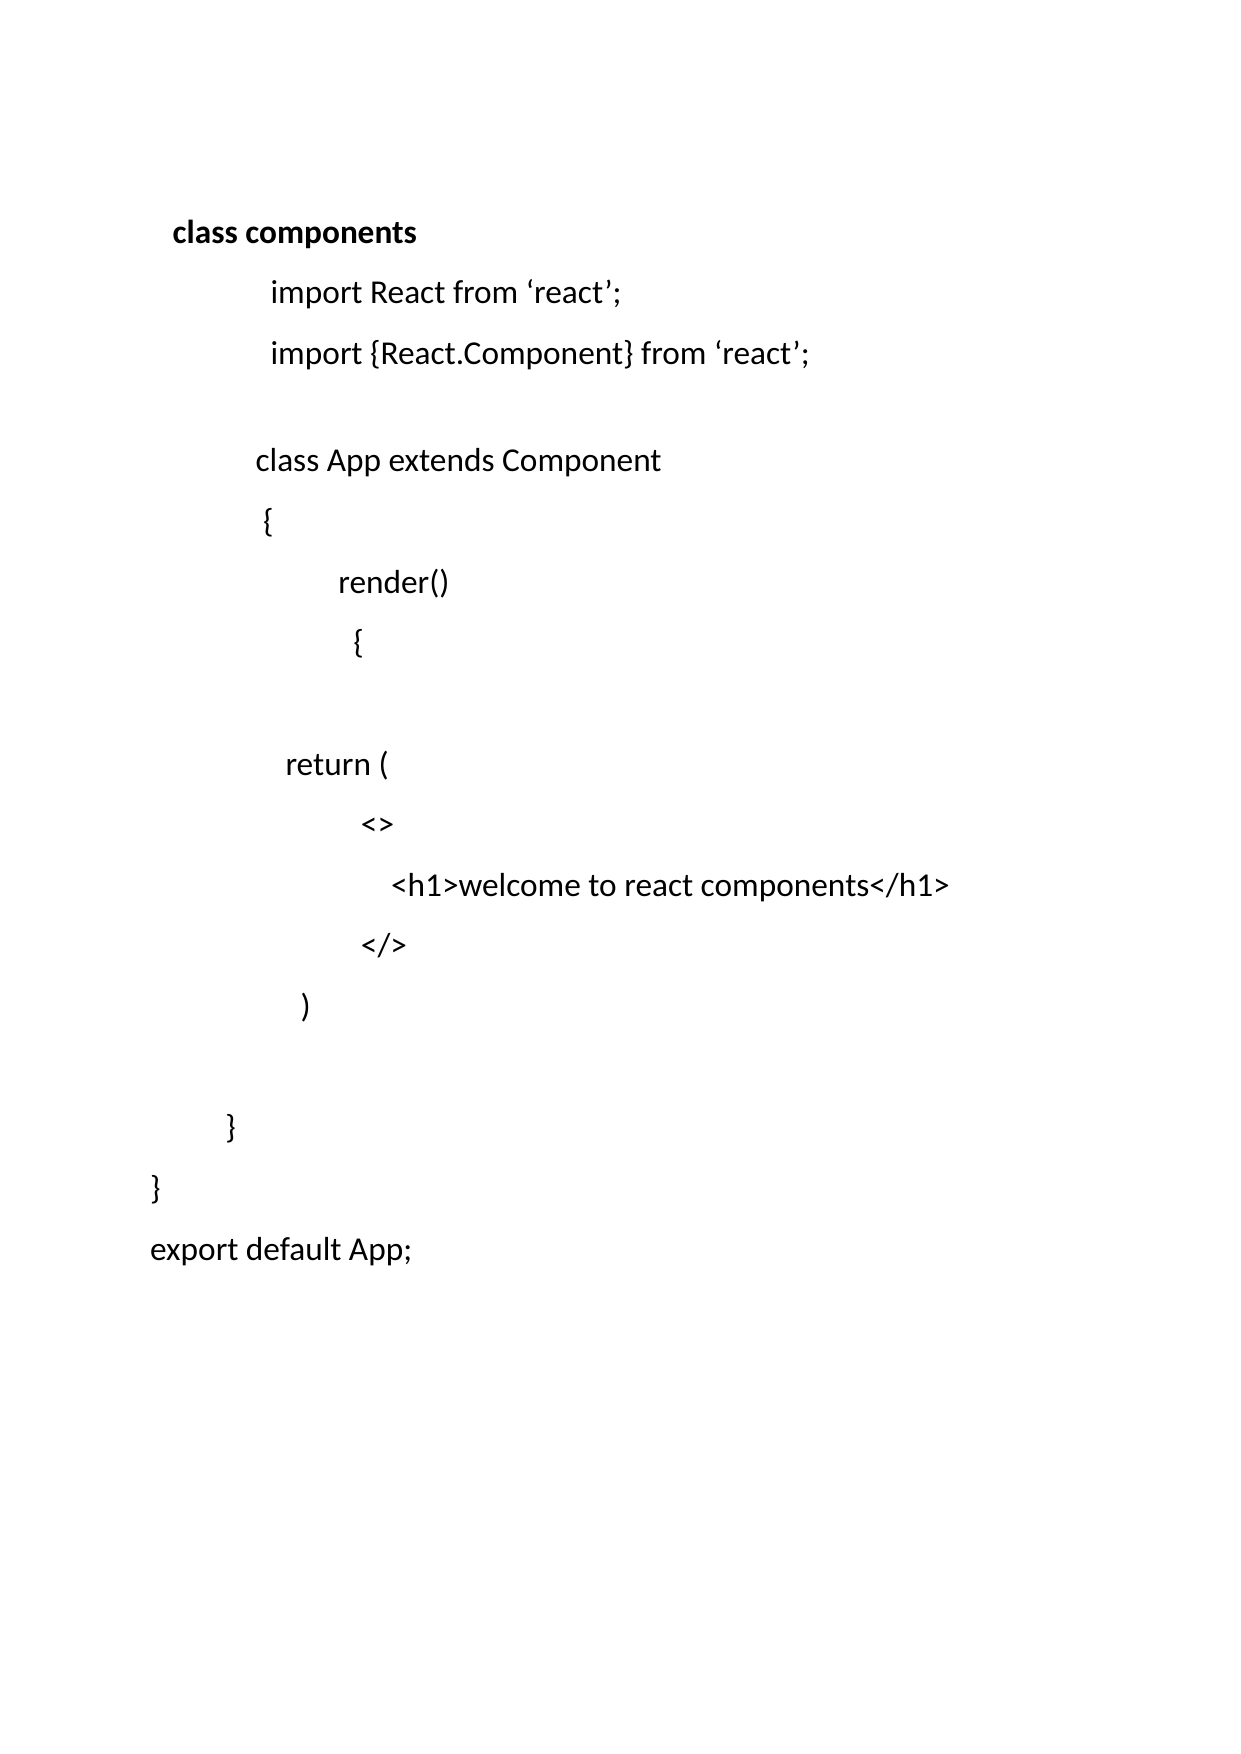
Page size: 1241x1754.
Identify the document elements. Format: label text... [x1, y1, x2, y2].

text import {React.Component} from ‘react’; [150, 332, 1090, 373]
text ) [150, 985, 1090, 1026]
text class App extends Component [150, 439, 1090, 480]
text return ( [150, 742, 1090, 783]
text render() [150, 561, 1090, 601]
text </> [150, 924, 1090, 965]
text export default App; [150, 1227, 1090, 1268]
text } [150, 1167, 1090, 1208]
text } [150, 1106, 1090, 1147]
text class components [150, 211, 1090, 251]
text { [150, 500, 1090, 541]
text import React from ‘react’; [150, 271, 1090, 312]
text <> [150, 803, 1090, 844]
text { [150, 621, 1090, 662]
text <h1>welcome to react components</h1> [150, 864, 1090, 904]
